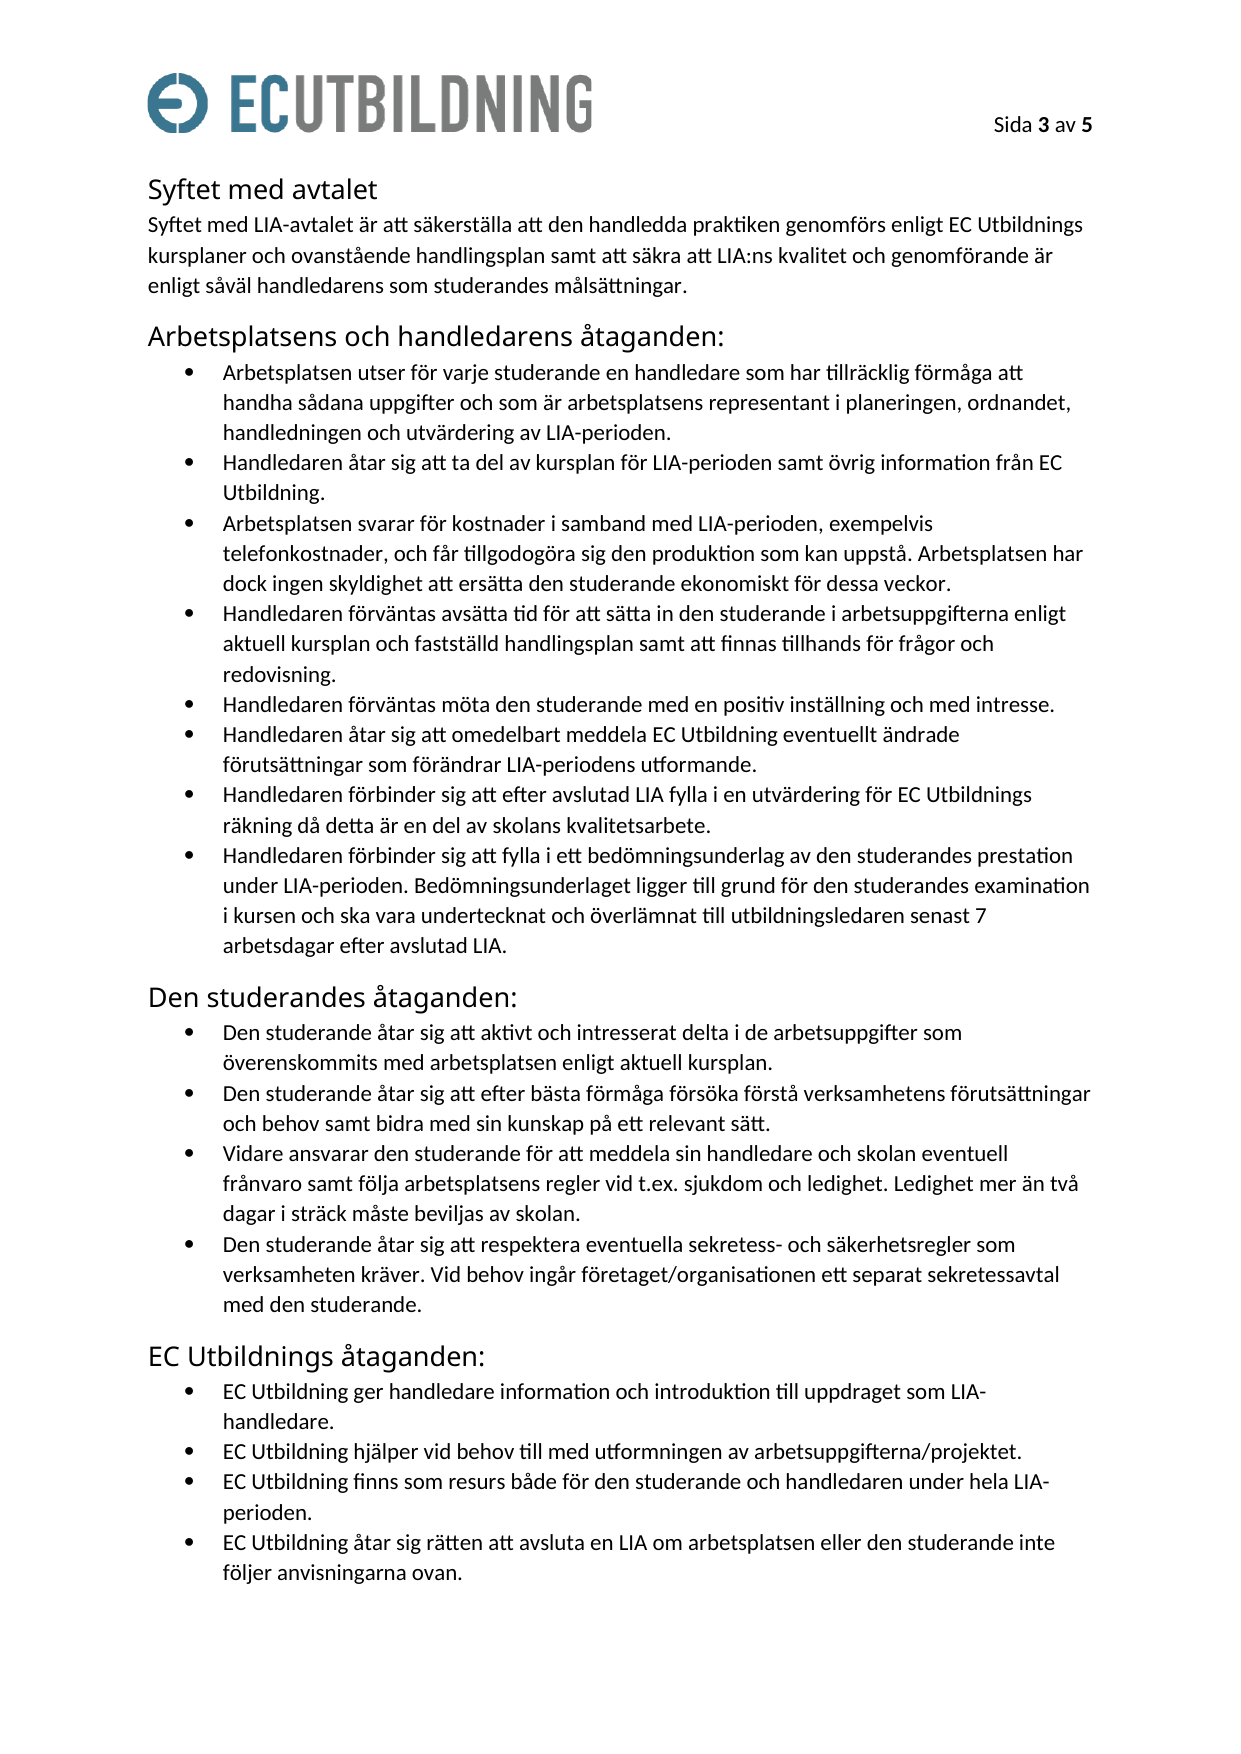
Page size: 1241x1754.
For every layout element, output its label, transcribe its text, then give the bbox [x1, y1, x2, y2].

list Den studerande åtar sig att respektera eventuella sekretess- och säkerhetsregler som verksamheten kräver. Vid behov ingår företaget/organisationen ett separat sekretessavtal med den studerande. [185, 1230, 1092, 1318]
subtitle Arbetsplatsens och handledarens åtaganden: [148, 318, 1092, 355]
subtitle EC Utbildnings åtaganden: [148, 1337, 1092, 1374]
list Handledaren åtar sig att omedelbart meddela EC Utbildning eventuellt ändrade förutsättningar som förändrar LIA-periodens utformande. [185, 720, 1092, 778]
list Handledaren åtar sig att ta del av kursplan för LIA-perioden samt övrig information från EC Utbildning. [185, 448, 1092, 507]
list Arbetsplatsen utser för varje studerande en handledare som har tillräcklig förmåga att handha sådana uppgifter och som är arbetsplatsens representant i planeringen, ordnandet, handledningen och utvärdering av LIA-perioden. [185, 358, 1092, 446]
list EC Utbildning åtar sig rätten att avsluta en LIA om arbetsplatsen eller den studerande inte följer anvisningarna ovan. [185, 1528, 1092, 1586]
list Vidare ansvarar den studerande för att meddela sin handledare och skolan eventuell frånvaro samt följa arbetsplatsens regler vid t.ex. sjukdom och ledighet. Ledighet mer än två dagar i sträck måste beviljas av skolan. [185, 1139, 1092, 1228]
picture [147, 73, 592, 133]
subtitle Den studerandes åtaganden: [148, 978, 1092, 1015]
list Den studerande åtar sig att efter bästa förmåga försöka förstå verksamhetens förutsättningar och behov samt bidra med sin kunskap på ett relevant sätt. [185, 1079, 1092, 1137]
list EC Utbildning ger handledare information och introduktion till uppdraget som LIA-handledare. [185, 1377, 1092, 1435]
list Handledaren förväntas avsätta tid för att sätta in den studerande i arbetsuppgifterna enligt aktuell kursplan och fastställd handlingsplan samt att finnas tillhands för frågor och redovisning. [185, 599, 1092, 688]
list Arbetsplatsen svarar för kostnader i samband med LIA-perioden, exempelvis telefonkostnader, och får tillgodogöra sig den produktion som kan uppstå. Arbetsplatsen har dock ingen skyldighet att ersätta den studerande ekonomiskt för dessa veckor. [185, 509, 1092, 597]
list EC Utbildning hjälper vid behov till med utformningen av arbetsuppgifterna/projektet. [185, 1437, 1092, 1465]
list Handledaren förbinder sig att fylla i ett bedömningsunderlag av den studerandes prestation under LIA-perioden. Bedömningsunderlaget ligger till grund för den studerandes examination i kursen och ska vara undertecknat och överlämnat till utbildningsledaren senast 7 arbetsdagar efter avslutad LIA. [185, 841, 1092, 960]
list Handledaren förbinder sig att efter avslutad LIA fylla i en utvärdering för EC Utbildnings räkning då detta är en del av skolans kvalitetsarbete. [185, 781, 1092, 839]
list Handledaren förväntas möta den studerande med en positiv inställning och med intresse. [185, 690, 1092, 718]
text Syftet med LIA-avtalet är att säkerställa att den handledda praktiken genomförs enligt EC Utbildnings kursplaner och ovanstående handlingsplan samt att säkra att LIA:ns kvalitet och genomförande är enligt såväl handledarens som studerandes målsättningar. [148, 211, 1092, 299]
list EC Utbildning finns som resurs både för den studerande och handledaren under hela LIA-perioden. [185, 1467, 1092, 1526]
subtitle Syftet med avtalet [148, 171, 1092, 208]
list Den studerande åtar sig att aktivt och intresserat delta i de arbetsuppgifter som överenskommits med arbetsplatsen enligt aktuell kursplan. [185, 1018, 1092, 1077]
